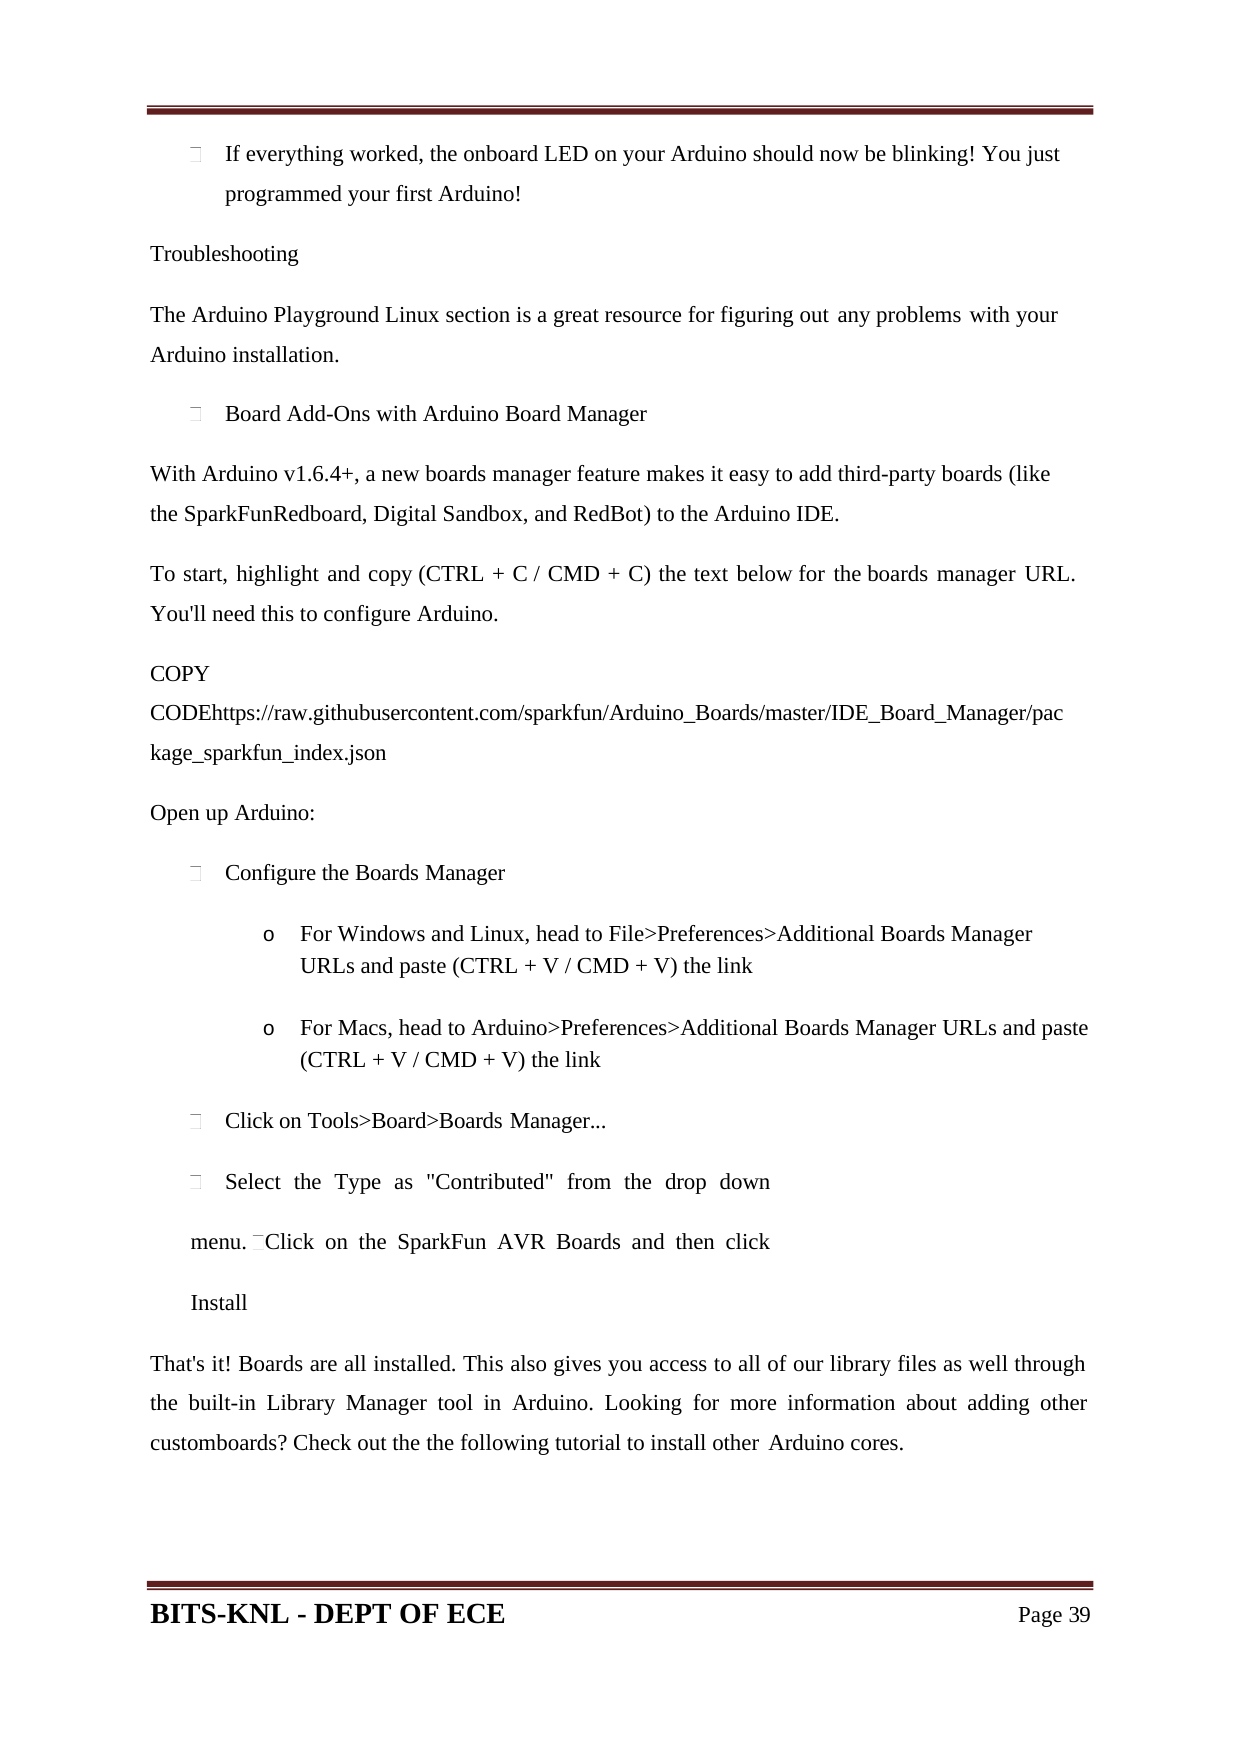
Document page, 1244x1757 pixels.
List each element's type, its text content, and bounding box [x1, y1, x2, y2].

text Select the Type as "Contributed" from the drop down menu. Click on the SparkFun AVR Boards and then click Install [190, 1168, 771, 1315]
text Troubleshooting [150, 240, 1179, 267]
text If everything worked, the onboard LED on your Arduino should now be blinking! You just programmed your first Arduino! [190, 140, 1065, 206]
text The Arduino Playground Linux section is a great resource for figuring out any problems with your Arduino installation. [150, 301, 1088, 367]
text Open up Arduino: [150, 798, 1179, 825]
list For Windows and Linux, head to File>Preferences>Additional Boards Manager URLs and paste (CTRL + V / CMD + V) the link [262, 920, 1047, 978]
picture [190, 1175, 201, 1189]
list For Macs, head to Arduino>Preferences>Additional Boards Manager URLs and paste (CTRL + V / CMD + V) the link [262, 1013, 1089, 1072]
picture [252, 1235, 264, 1250]
picture [190, 147, 201, 162]
text Board Add-Ons with Arduino Board Manager [190, 399, 1179, 426]
picture [190, 407, 201, 421]
text That's it! Boards are all installed. This also gives you access to all of our library files as well through the built-in Library Manager tool in Arduino. Looking for more information about adding other customboards? Check out the the following tutorial to install other Arduino cores. [150, 1349, 1089, 1455]
text Configure the Boards Manager [190, 859, 1179, 886]
text CODEhttps://raw.githubusercontent.com/sparkfun/Arduino_Boards/master/IDE_Board_Manager/pac kage_sparkfun_index.json [150, 699, 1065, 765]
text With Arduino v1.6.4+, a new boards manager feature makes it easy to add third-party boards (like the SparkFunRedboard, Digital Sandbox, and RedBot) to the Arduino IDE. [150, 461, 1065, 527]
picture [190, 1114, 201, 1129]
picture [190, 866, 201, 881]
text COPY [150, 660, 1179, 686]
text Click on Tools>Board>Boards Manager... [190, 1107, 1179, 1133]
text To start, highlight and copy (CTRL + C / CMD + C) the text below for the boards manager URL. You'll need this to configure Arduino. [150, 560, 1088, 626]
